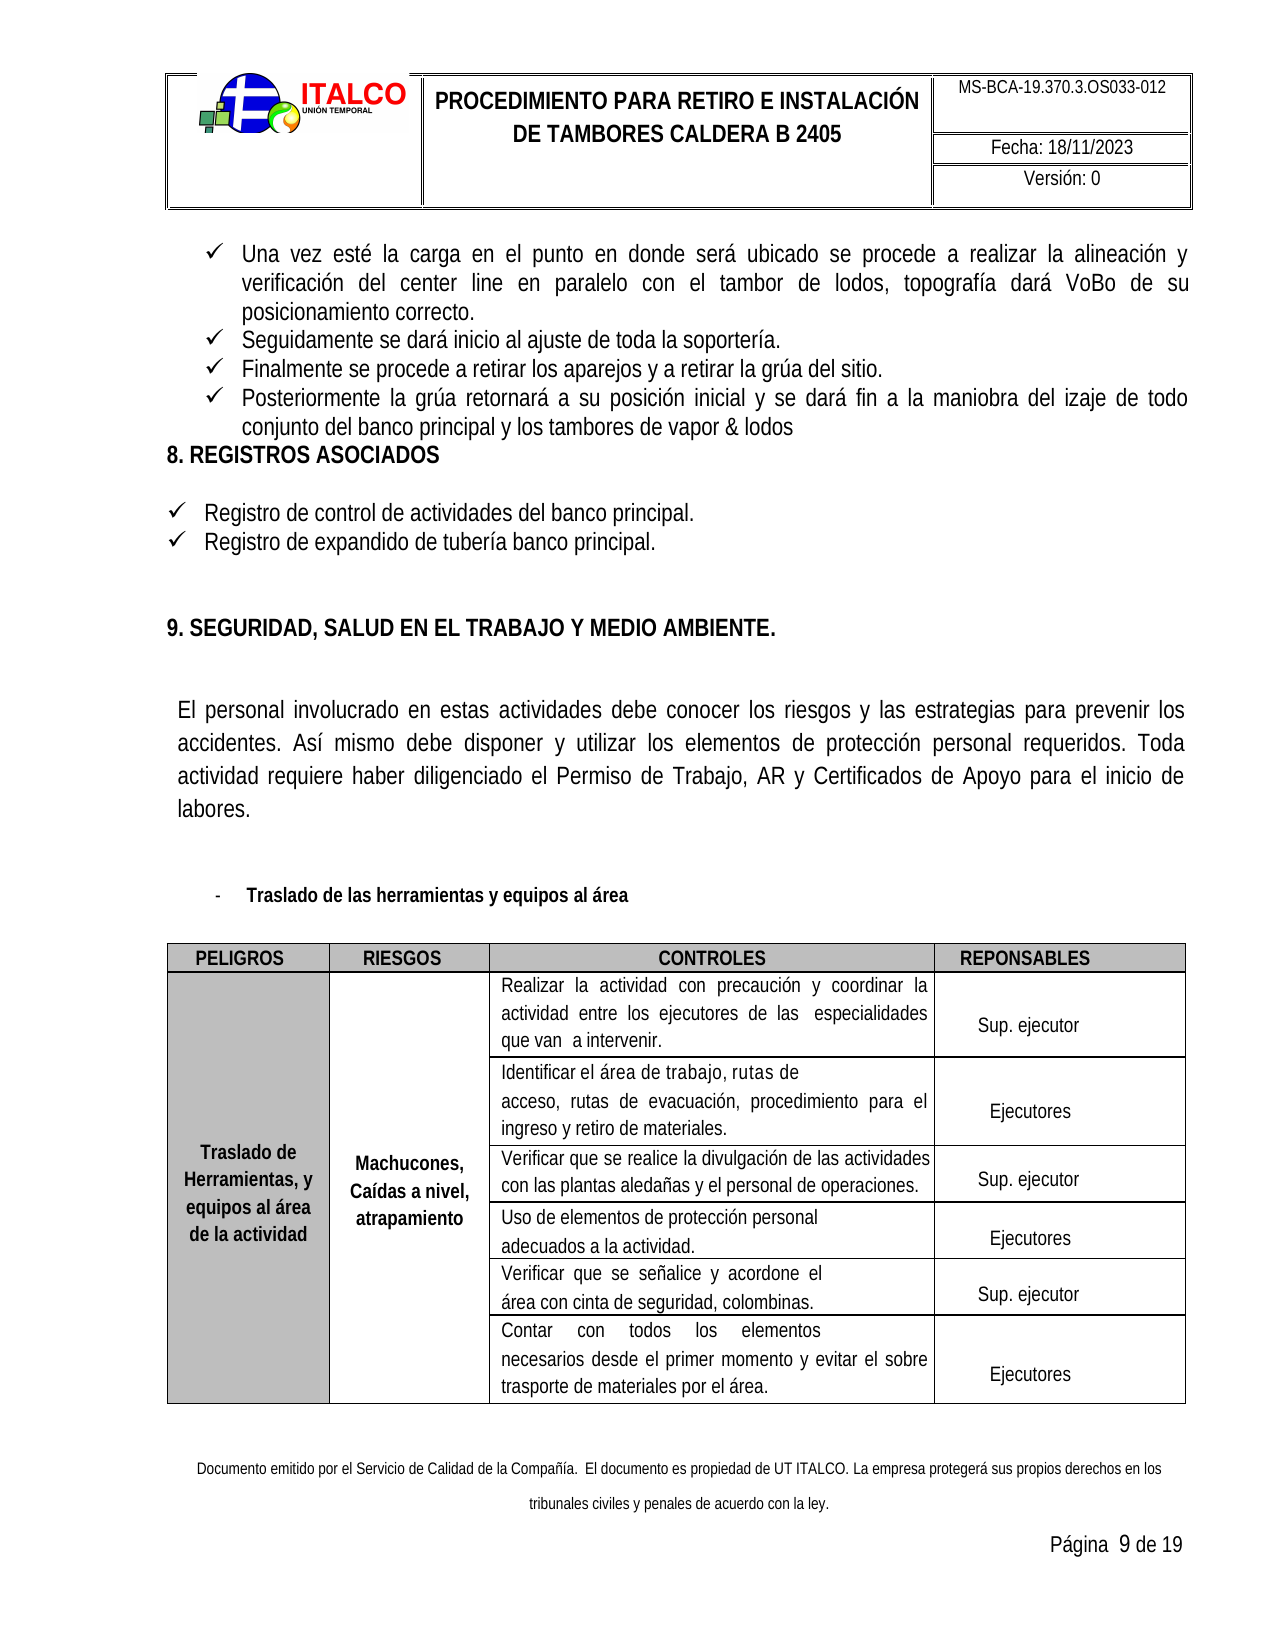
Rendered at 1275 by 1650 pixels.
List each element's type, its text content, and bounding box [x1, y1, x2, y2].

picture [196, 73, 410, 133]
table_cell Ejecutores [935, 1203, 1185, 1258]
table_cell Ejecutores [935, 1058, 1185, 1144]
table_cell Machucones, Caídas a nivel, atrapamiento [330, 973, 489, 1403]
table_header REPONSABLES [935, 944, 1185, 971]
table_cell Sup. ejecutor [935, 1146, 1185, 1201]
table_cell Ejecutores [935, 1316, 1185, 1403]
list Posteriormente la grúa retornará a su posición inicial y se dará fin a la maniobra del izaje de todo conjunto del banco principal y los tambores de vapor & lodos [204, 383, 1192, 440]
list Una vez esté la carga en el punto en donde será ubicado se procede a realizar la alineación y verificación del center line en paralelo con el tambor de lodos, topografía dará VoBo de su posicionamiento correcto. [204, 239, 1192, 325]
table_cell Sup. ejecutor [935, 973, 1185, 1056]
text - Traslado de las herramientas y equipos al área [215, 879, 1192, 907]
table_cell Verificar que se señalice y acordone el área con cinta de seguridad, colombinas. [490, 1259, 934, 1314]
list Registro de expandido de tubería banco principal. [167, 527, 1192, 555]
table_header RIESGOS [330, 944, 489, 971]
table_cell Sup. ejecutor [935, 1259, 1185, 1314]
list Finalmente se procede a retirar los aparejos y a retirar la grúa del sitio. [204, 354, 1192, 383]
text El personal involucrado en estas actividades debe conocer los riesgos y las estrategias para prevenir los accidentes. Así mismo debe disponer y utilizar los elementos de protección personal requeridos. Toda actividad requiere haber diligenciado el Permiso de Trabajo, AR y Certificados de Apoyo para el inicio de labores. [177, 695, 1186, 822]
table_cell Uso de elementos de protección personal adecuados a la actividad. [490, 1203, 934, 1258]
subtitle 9. SEGURIDAD, SALUD EN EL TRABAJO Y MEDIO AMBIENTE. [167, 613, 1192, 641]
table_header CONTROLES [490, 944, 934, 971]
list Registro de control de actividades del banco principal. [167, 498, 1192, 527]
subtitle 8. REGISTROS ASOCIADOS [167, 440, 1192, 469]
table_cell Realizar la actividad con precaución y coordinar la actividad entre los ejecutores de las especialidades que van a intervenir. [490, 973, 934, 1056]
list Seguidamente se dará inicio al ajuste de toda la soportería. [204, 325, 1192, 354]
table_cell Traslado de Herramientas, y equipos al área de la actividad [168, 973, 329, 1403]
table_header PELIGROS [168, 944, 329, 971]
table_cell Verificar que se realice la divulgación de las actividades con las plantas aledañas y el personal de operaciones. [490, 1146, 934, 1201]
table_cell Identificar el área de trabajo, rutas de acceso, rutas de evacuación, procedimiento para el ingreso y retiro de materiales. [490, 1058, 934, 1144]
table_cell Contar con todos los elementos necesarios desde el primer momento y evitar el sobre trasporte de materiales por el área. [490, 1316, 934, 1403]
